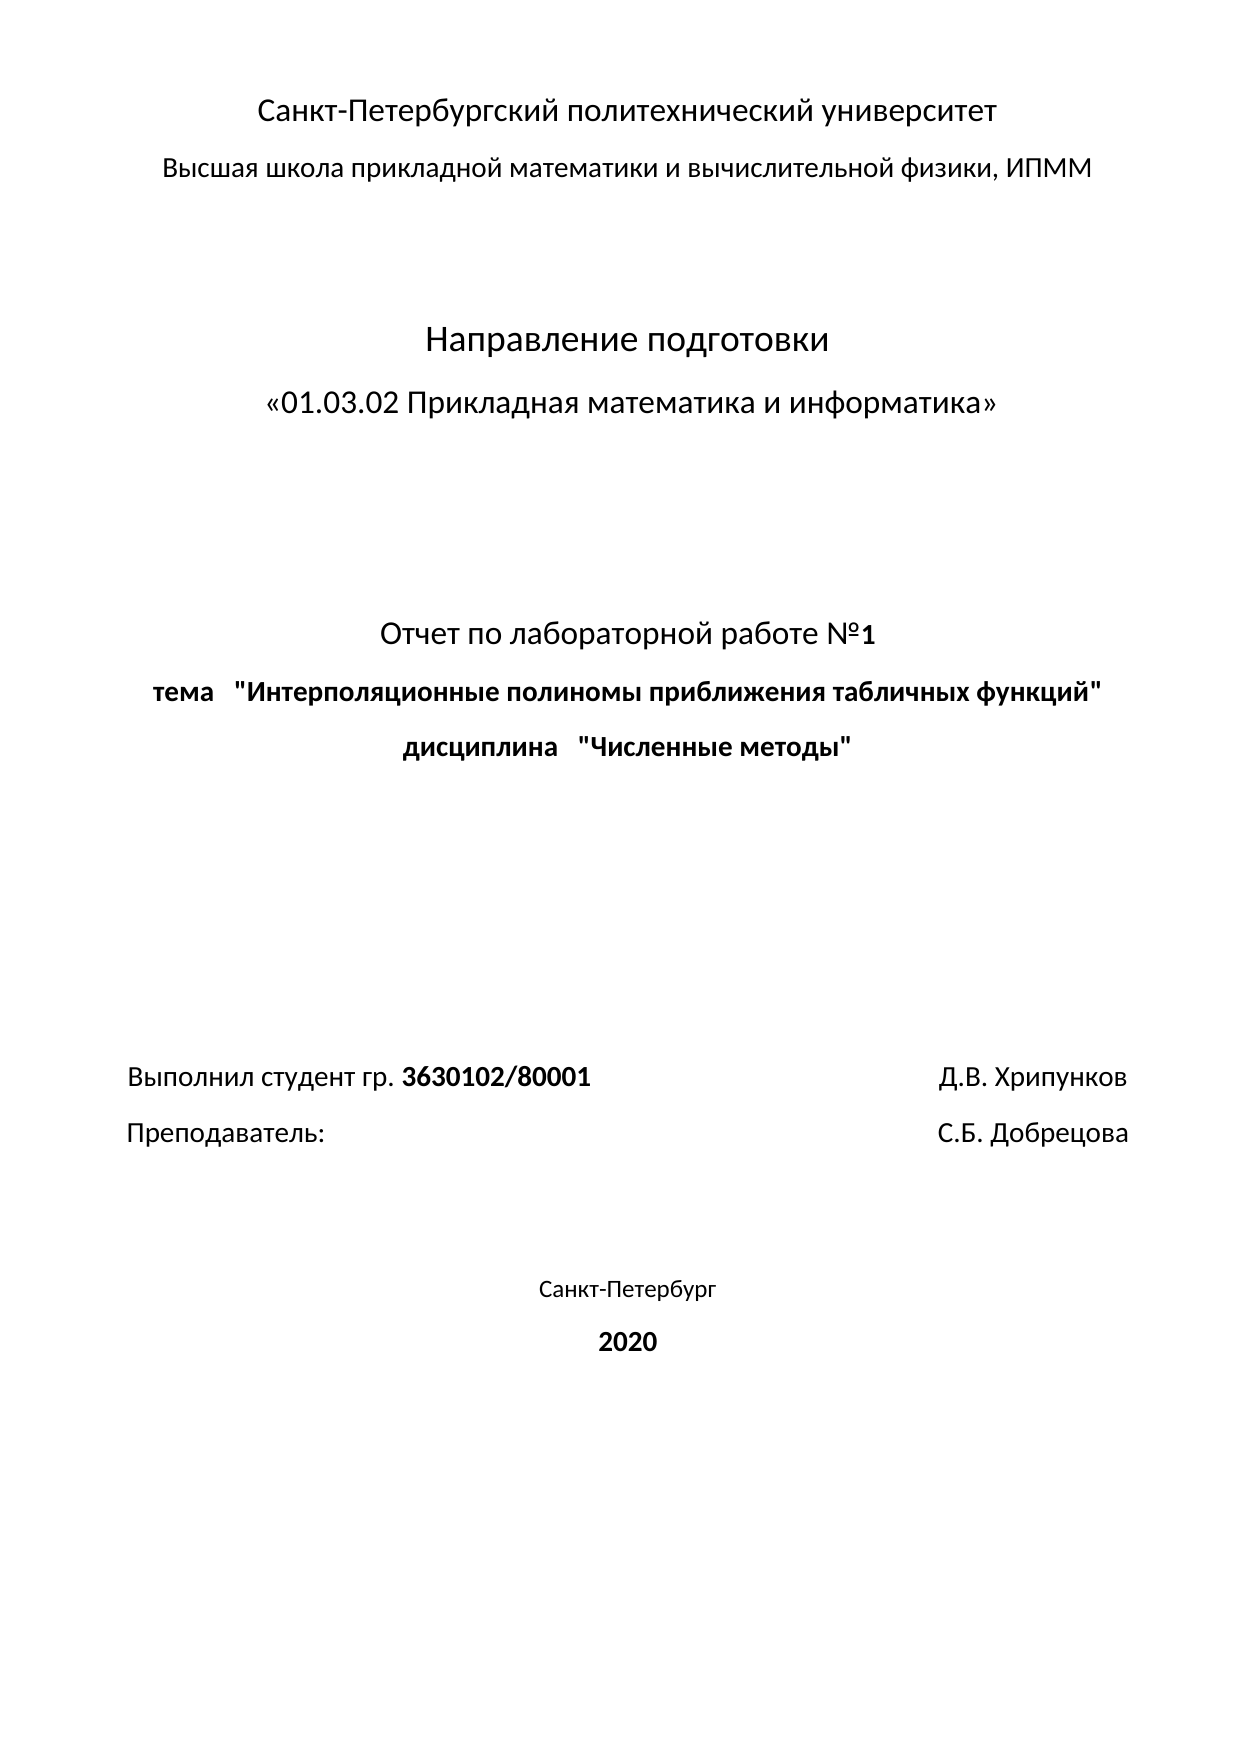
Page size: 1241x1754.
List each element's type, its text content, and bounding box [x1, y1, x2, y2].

text 2020 [103, 1323, 1152, 1359]
text Санкт-Петербургский политехнический университет [103, 89, 1152, 129]
text дисциплина "Численные методы" [103, 728, 1152, 763]
text тема "Интерполяционные полиномы приближения табличных функций" [103, 673, 1152, 708]
text Отчет по лабораторной работе №1 [103, 612, 1152, 653]
text Выполнил студент гр. 3630102/80001 Д.В. Хрипунков [103, 1058, 1152, 1094]
text Санкт-Петербург [103, 1273, 1152, 1304]
text Направление подготовки [103, 314, 1152, 360]
text Преподаватель: С.Б. Добрецова [103, 1114, 1152, 1149]
text «01.03.02 Прикладная математика и информатика» [103, 381, 1152, 421]
text Высшая школа прикладной математики и вычислительной физики, ИПММ [103, 149, 1152, 185]
